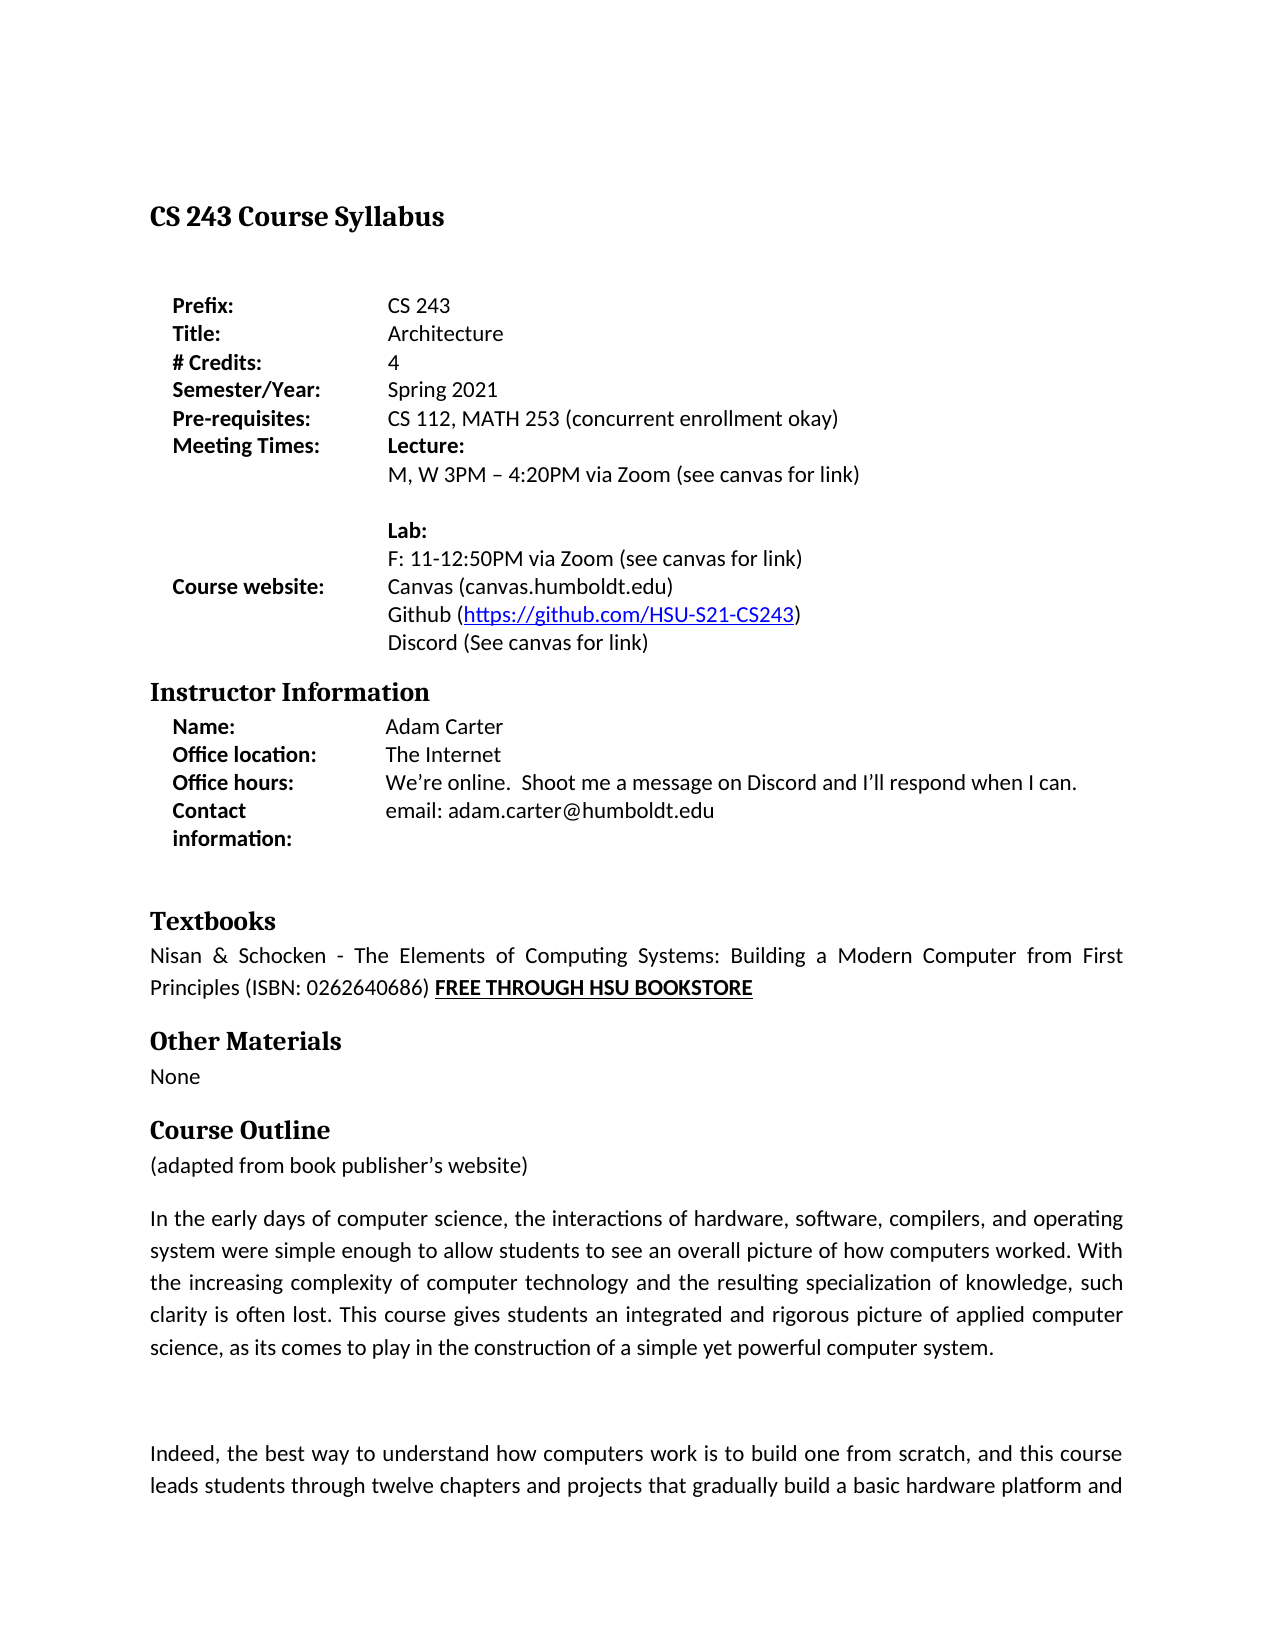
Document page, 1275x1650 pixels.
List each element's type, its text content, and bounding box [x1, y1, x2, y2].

table_cell Office hours: [161, 769, 374, 796]
subtitle CS 243 Course Syllabus [150, 200, 1125, 233]
table_cell Meeting Times: [161, 432, 376, 572]
table_cell # Credits: [161, 348, 376, 376]
table_header Adam Carter [374, 713, 1125, 740]
table_cell The Internet [374, 740, 1125, 768]
table_cell CS 112, MATH 253 (concurrent enrollment okay) [376, 404, 1125, 432]
table_cell Contact information: [161, 796, 374, 852]
subtitle Textbooks [150, 906, 1125, 937]
text Nisan & Schocken - The Elements of Computing Systems: Building a Modern Computer from First Principles (ISBN: 0262640686) FREE THROUGH HSU BOOKSTORE [150, 941, 1125, 1001]
table_header Prefix: [161, 292, 376, 319]
text (adapted from book publisher’s website) [150, 1151, 1125, 1179]
table_cell 4 [376, 348, 1125, 376]
table_cell Office location: [161, 740, 374, 768]
table_cell Semester/Year: [161, 376, 376, 404]
subtitle Other Materials [150, 1026, 1125, 1058]
table_cell Title: [161, 320, 376, 348]
table_cell Course website: [161, 572, 376, 656]
table_cell email: adam.carter@humboldt.edu [374, 796, 1125, 852]
table_cell Pre-requisites: [161, 404, 376, 432]
subtitle Instructor Information [150, 677, 1125, 708]
text In the early days of computer science, the interactions of hardware, software, compilers, and operating system were simple enough to allow students to see an overall picture of how computers worked. With the increasing complexity of computer technology and the resulting specialization of knowledge, such clarity is often lost. This course gives students an integrated and rigorous picture of applied computer science, as its comes to play in the construction of a simple yet powerful computer system. [150, 1204, 1125, 1361]
text None [150, 1062, 1125, 1090]
table_cell Canvas (canvas.humboldt.edu) Github (https://github.com/HSU-S21-CS243) Discord (See canvas for link) [376, 572, 1125, 656]
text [150, 1439, 1125, 1499]
table_header Name: [161, 713, 374, 740]
subtitle Course Outline [150, 1115, 1125, 1146]
table_header CS 243 [376, 292, 1125, 319]
table_cell We’re online. Shoot me a message on Discord and I’ll respond when I can. [374, 769, 1125, 796]
table_cell Architecture [376, 320, 1125, 348]
table_cell Spring 2021 [376, 376, 1125, 404]
table_cell Lecture: M, W 3PM – 4:20PM via Zoom (see canvas for link) Lab: F: 11-12:50PM via Zoom (see canvas for link) [376, 432, 1125, 572]
